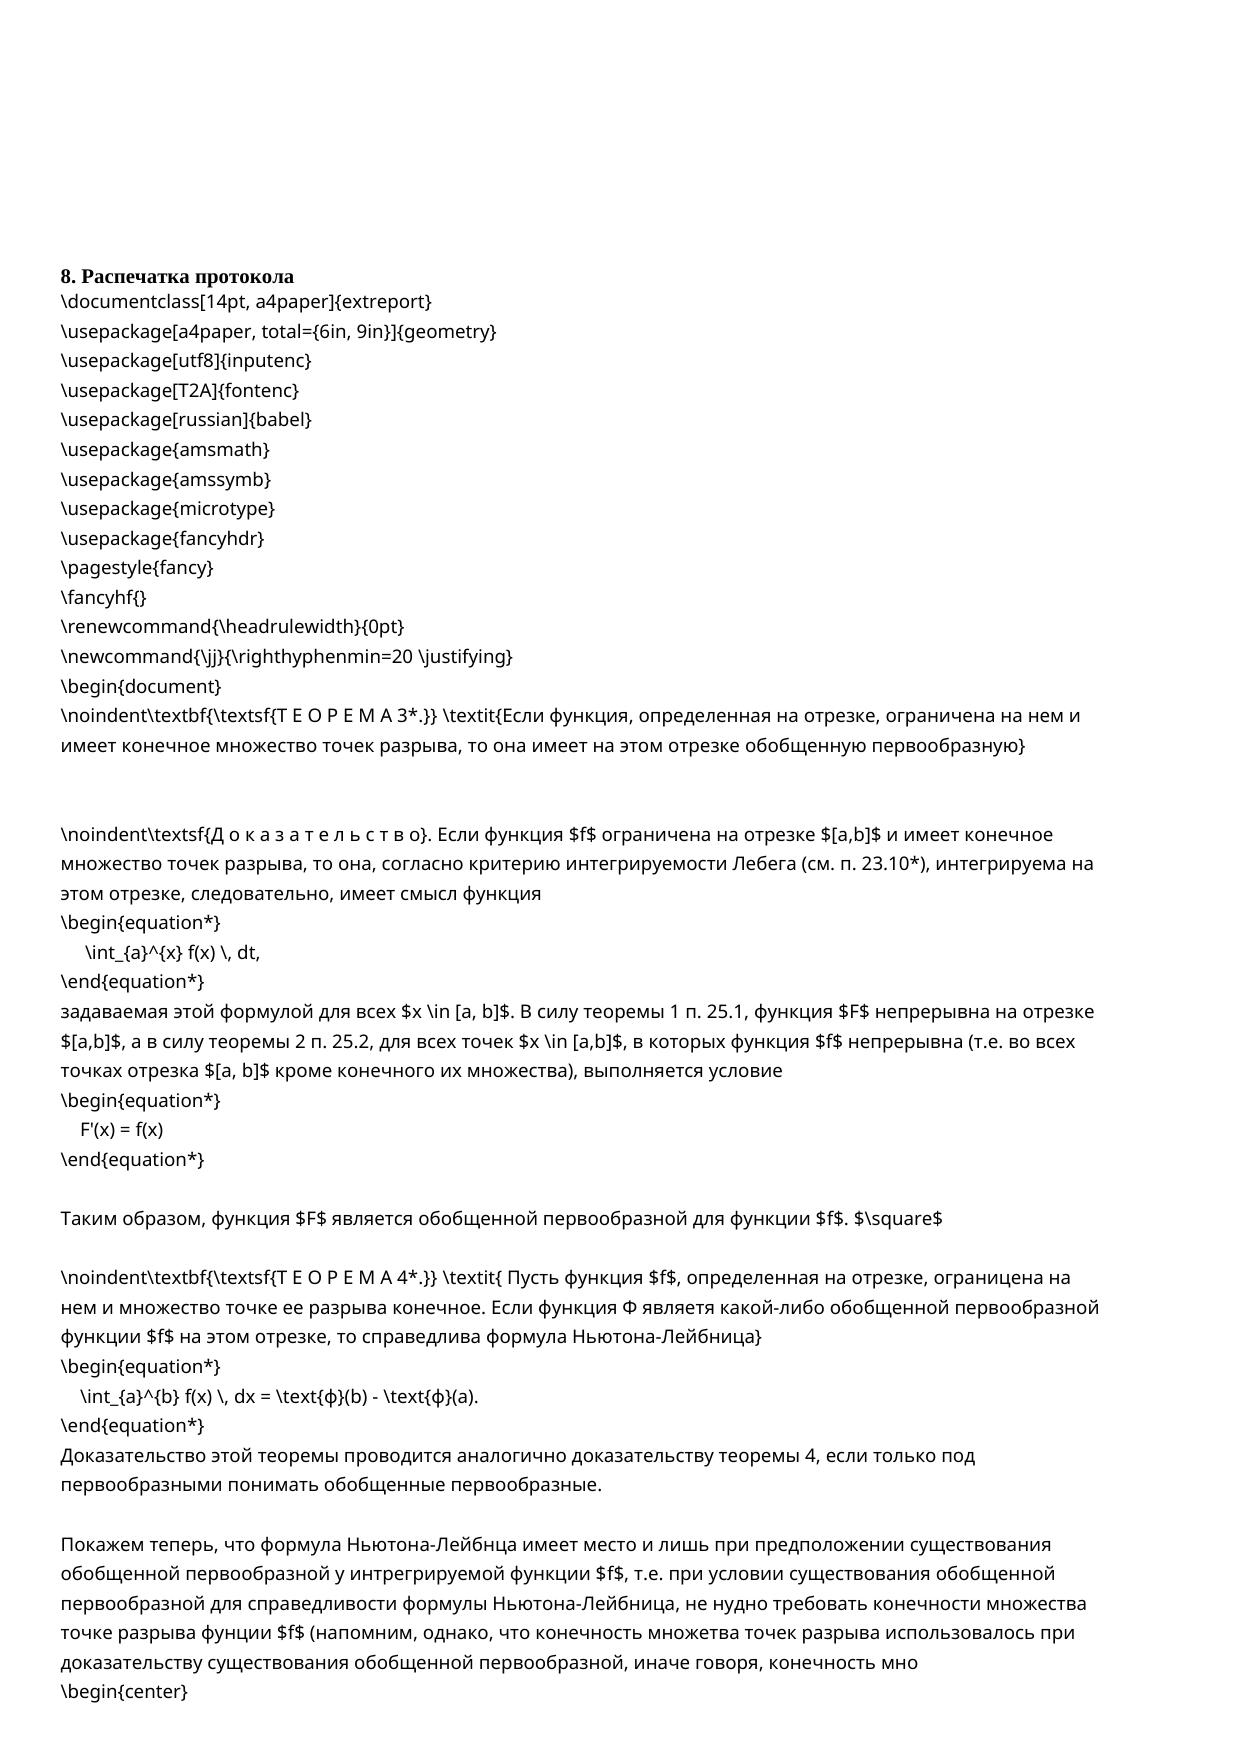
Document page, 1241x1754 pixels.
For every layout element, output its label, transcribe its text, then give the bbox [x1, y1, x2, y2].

text Таким образом, функция $F$ является обобщенной первообразной для функции $f$. $\square$ [60, 1205, 1106, 1231]
text Покажем теперь, что формула Ньютона-Лейбнца имеет место и лишь при предположении существования обобщенной первообразной у интрегрируемой функции $f$, т.е. при условии существования обобщенной первообразной для справедливости формулы Ньютона-Лейбница, не нудно требовать конечности множества точке разрыва фунции $f$ (напомним, однако, что конечность множетва точек разрыва использовалось при доказательству существования обобщенной первообразной, иначе говоря, конечность мно [60, 1531, 1106, 1675]
text \begin{document} [60, 673, 1106, 698]
text \noindent\textbf{\textsf{Т Е О Р Е М А 3*.}} \textit{Если функция, определенная на отрезке, ограничена на нем и имеет конечное множество точек разрыва, то она имеет на этом отрезке обобщенную первообразную} [60, 702, 1106, 758]
text \usepackage[a4paper, total={6in, 9in}]{geometry} [60, 318, 1106, 343]
text \begin{equation*} [60, 909, 1106, 935]
text \int_{a}^{b} f(x) \, dx = \text{ф}(b) - \text{ф}(a). [60, 1383, 1106, 1408]
text \newcommand{\jj}{\righthyphenmin=20 \justifying} [60, 643, 1106, 669]
text \usepackage[utf8]{inputenc} [60, 347, 1106, 373]
text \usepackage[T2A]{fontenc} [60, 377, 1106, 403]
text \end{equation*} [60, 1412, 1106, 1438]
text \int_{a}^{x} f(x) \, dt, [60, 939, 1106, 965]
text F'(x) = f(x) [60, 1117, 1106, 1142]
text \documentclass[14pt, a4paper]{extreport} [60, 288, 1106, 314]
text \end{equation*} [60, 969, 1106, 994]
text 8. Распечатка протокола [60, 266, 1171, 288]
text \pagestyle{fancy} [60, 554, 1106, 580]
text \usepackage{microtype} [60, 495, 1106, 521]
text \begin{equation*} [60, 1353, 1106, 1379]
text Доказательство этой теоремы проводится аналогично доказательству теоремы 4, если только под первообразными понимать обобщенные первообразные. [60, 1442, 1106, 1497]
text задаваемая этой формулой для всех $x \in [a, b]$. В силу теоремы 1 п. 25.1, функция $F$ непрерывна на отрезке $[a,b]$, а в силу теоремы 2 п. 25.2, для всех точек $x \in [a,b]$, в которых функция $f$ непрерывна (т.е. во всех точках отрезка $[a, b]$ кроме конечного их множества), выполняется условие [60, 998, 1106, 1083]
text \fancyhf{} [60, 584, 1106, 610]
text \usepackage[russian]{babel} [60, 407, 1106, 432]
text \usepackage{amssymb} [60, 466, 1106, 491]
text \noindent\textbf{\textsf{Т Е О Р Е М А 4*.}} \textit{ Пусть функция $f$, определенная на отрезке, ограницена на нем и множество точке ее разрыва конечное. Если функция Ф являетя какой-либо обобщенной первообразной функции $f$ на этом отрезке, то справедлива формула Ньютона-Лейбница} [60, 1264, 1106, 1349]
text \usepackage{fancyhdr} [60, 525, 1106, 551]
text \noindent\textsf{Д о к а з а т е л ь с т в о}. Если функция $f$ ограничена на отрезке $[a,b]$ и имеет конечное множество точек разрыва, то она, согласно критерию интегрируемости Лебега (см. п. 23.10*), интегрируема на этом отрезке, следовательно, имеет смысл функция [60, 821, 1106, 906]
text \end{equation*} [60, 1146, 1106, 1172]
text \begin{equation*} [60, 1087, 1106, 1113]
text \usepackage{amsmath} [60, 436, 1106, 462]
text \begin{center} [60, 1679, 1106, 1704]
text \renewcommand{\headrulewidth}{0pt} [60, 614, 1106, 639]
